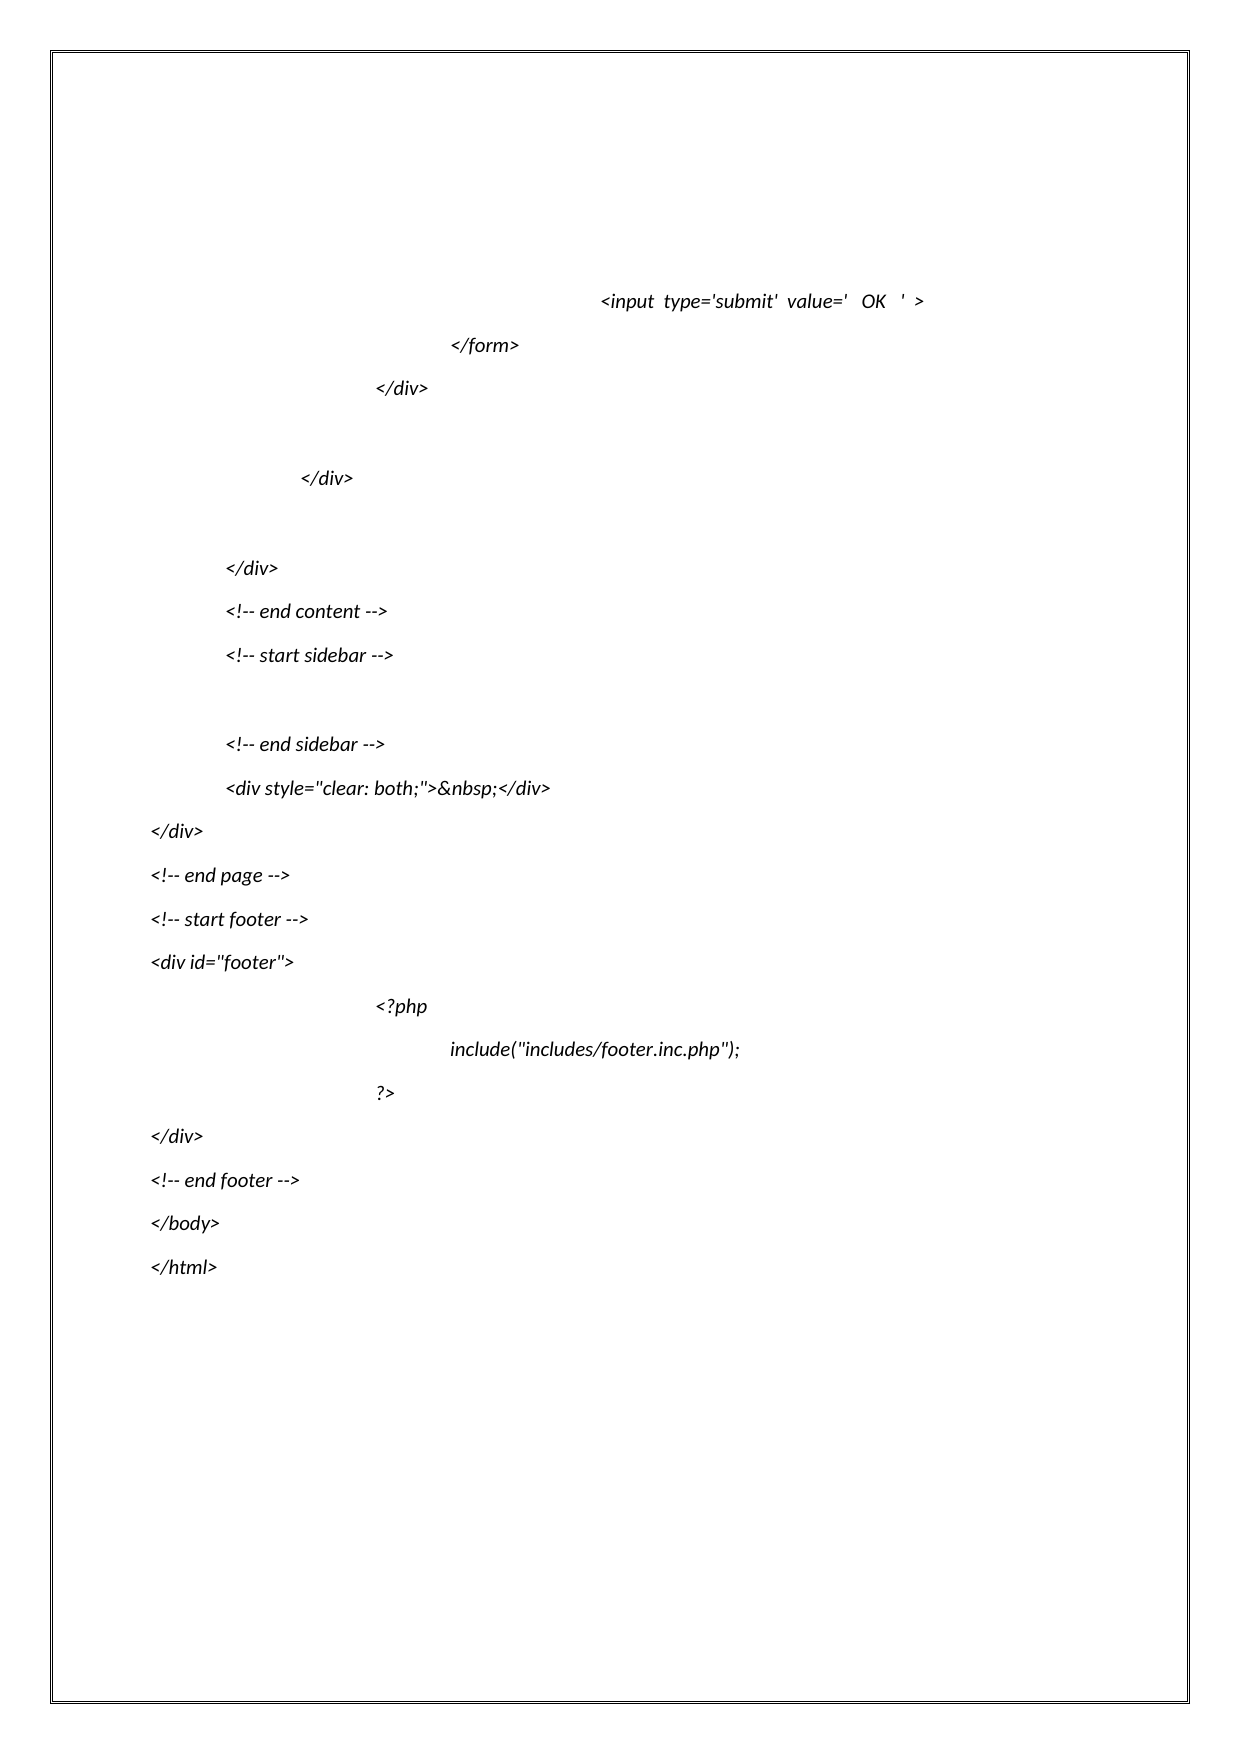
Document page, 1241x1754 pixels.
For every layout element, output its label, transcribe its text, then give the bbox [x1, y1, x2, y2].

text <!-- end sidebar --> [150, 732, 1090, 757]
text </body> [150, 1211, 1090, 1236]
text </html> [150, 1254, 1090, 1279]
text <!-- start footer --> [150, 906, 1090, 931]
text </form> [150, 332, 1090, 357]
text <input type='submit' value=' OK ' > [150, 288, 1090, 314]
text <?php [150, 993, 1090, 1018]
text <div id="footer"> [150, 949, 1090, 975]
text <!-- end footer --> [150, 1167, 1090, 1192]
text <!-- end page --> [150, 862, 1090, 888]
text </div> [150, 465, 1090, 491]
text <div style="clear: both;">&nbsp;</div> [150, 775, 1090, 801]
text </div> [150, 376, 1090, 401]
text ?> [150, 1080, 1090, 1105]
text </div> [150, 819, 1090, 844]
text include("includes/footer.inc.php"); [150, 1036, 1090, 1062]
text </div> [150, 555, 1090, 580]
text <!-- end content --> [150, 598, 1090, 624]
text </div> [150, 1123, 1090, 1149]
text <!-- start sidebar --> [150, 642, 1090, 667]
